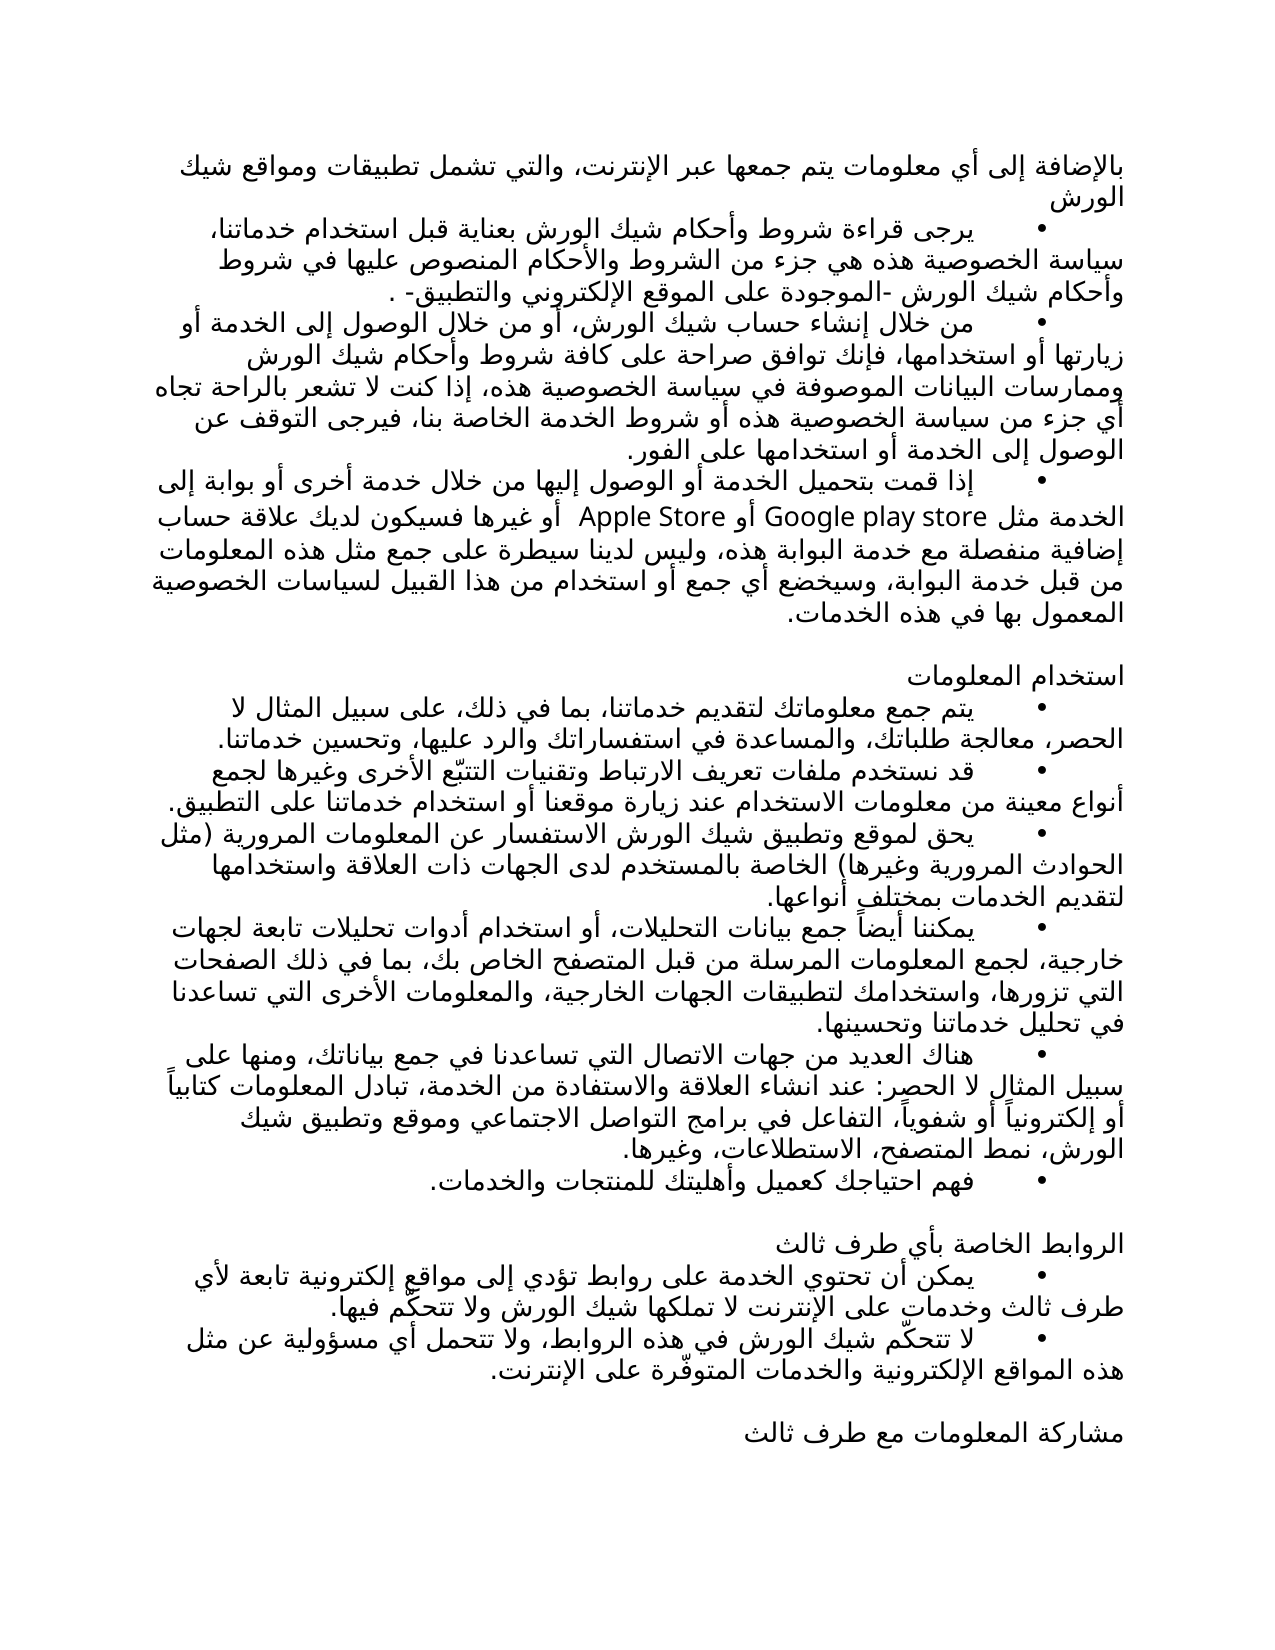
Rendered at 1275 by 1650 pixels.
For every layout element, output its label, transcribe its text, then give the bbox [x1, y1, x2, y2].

text • يتم جمع معلوماتك لتقديم خدماتنا، بما في ذلك، على سبيل المثال لا الحصر، معالجة طلباتك، والمساعدة في استفساراتك والرد عليها، وتحسين خدماتنا. [150, 692, 1125, 755]
text • هناك العديد من جهات الاتصال التي تساعدنا في جمع بياناتك، ومنها على سبيل المثال لا الحصر: عند انشاء العلاقة والاستفادة من الخدمة، تبادل المعلومات كتابياً أو إلكترونياً أو شفوياً، التفاعل في برامج التواصل الاجتماعي وموقع وتطبيق شيك الورش، نمط المتصفح، الاستطلاعات، وغيرها. [150, 1039, 1125, 1165]
text • لا تتحكّم شيك الورش في هذه الروابط، ولا تتحمل أي مسؤولية عن مثل هذه المواقع الإلكترونية والخدمات المتوفّرة على الإنترنت. [150, 1323, 1125, 1386]
text • يحق لموقع وتطبيق شيك الورش الاستفسار عن المعلومات المرورية (مثل الحوادث المرورية وغيرها) الخاصة بالمستخدم لدى الجهات ذات العلاقة واستخدامها لتقديم الخدمات بمختلف أنواعها. [150, 818, 1125, 913]
text مشاركة المعلومات مع طرف ثالث [150, 1418, 1125, 1449]
text • يمكننا أيضاً جمع بيانات التحليلات، أو استخدام أدوات تحليلات تابعة لجهات خارجية، لجمع المعلومات المرسلة من قبل المتصفح الخاص بك، بما في ذلك الصفحات التي تزورها، واستخدامك لتطبيقات الجهات الخارجية، والمعلومات الأخرى التي تساعدنا في تحليل خدماتنا وتحسينها. [150, 913, 1125, 1039]
text • يرجى قراءة شروط وأحكام شيك الورش بعناية قبل استخدام خدماتنا، سياسة الخصوصية هذه هي جزء من الشروط والأحكام المنصوص عليها في شروط وأحكام شيك الورش -الموجودة على الموقع الإلكتروني والتطبيق- . [150, 213, 1125, 308]
text • يمكن أن تحتوي الخدمة على روابط تؤدي إلى مواقع إلكترونية تابعة لأي طرف ثالث وخدمات على الإنترنت لا تملكها شيك الورش ولا تتحكّم فيها. [150, 1260, 1125, 1323]
text استخدام المعلومات [150, 660, 1125, 692]
text الروابط الخاصة بأي طرف ثالث [150, 1228, 1125, 1260]
text • إذا قمت بتحميل الخدمة أو الوصول إليها من خلال خدمة أخرى أو بوابة إلى الخدمة مثل Google play store أو Apple Store أو غيرها فسيكون لديك علاقة حساب إضافية منفصلة مع خدمة البوابة هذه، وليس لدينا سيطرة على جمع مثل هذه المعلومات من قبل خدمة البوابة، وسيخضع أي جمع أو استخدام من هذا القبيل لسياسات الخصوصية المعمول بها في هذه الخدمات. [150, 466, 1125, 629]
text • من خلال إنشاء حساب شيك الورش، أو من خلال الوصول إلى الخدمة أو زيارتها أو استخدامها، فإنك توافق صراحة على كافة شروط وأحكام شيك الورش وممارسات البيانات الموصوفة في سياسة الخصوصية هذه، إذا كنت لا تشعر بالراحة تجاه أي جزء من سياسة الخصوصية هذه أو شروط الخدمة الخاصة بنا، فيرجى التوقف عن الوصول إلى الخدمة أو استخدامها على الفور. [150, 308, 1125, 466]
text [150, 150, 1125, 213]
text • فهم احتياجك كعميل وأهليتك للمنتجات والخدمات. [150, 1165, 1125, 1197]
text • قد نستخدم ملفات تعريف الارتباط وتقنيات التتبّع الأخرى وغيرها لجمع أنواع معينة من معلومات الاستخدام عند زيارة موقعنا أو استخدام خدماتنا على التطبيق. [150, 755, 1125, 818]
